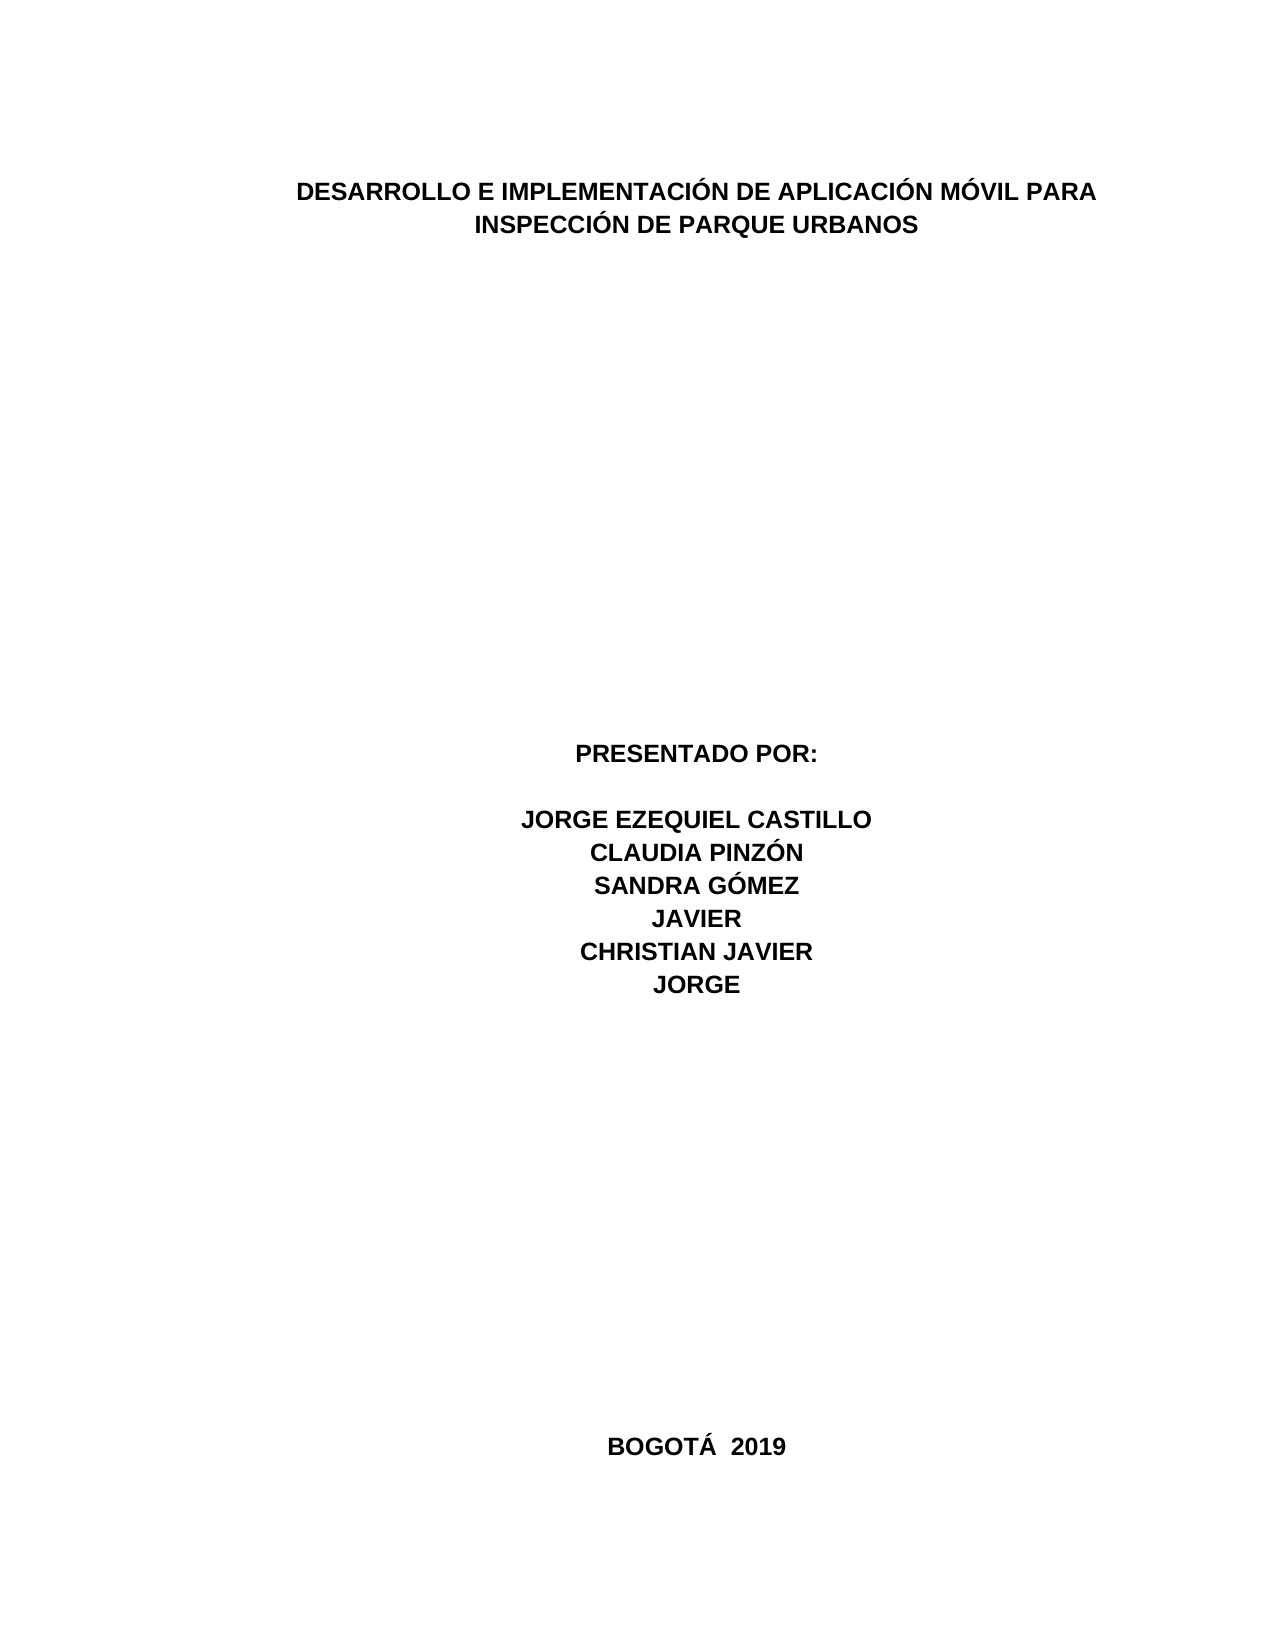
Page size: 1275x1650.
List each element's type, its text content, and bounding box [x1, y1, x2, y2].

text JORGE [236, 970, 1157, 998]
text PRESENTADO POR: [236, 738, 1157, 767]
text SANDRA GÓMEZ [236, 871, 1157, 899]
text DESARROLLO E IMPLEMENTACIÓN DE APLICACIÓN MÓVIL PARA INSPECCIÓN DE PARQUE URBANOS [236, 177, 1157, 239]
text CHRISTIAN JAVIER [236, 937, 1157, 965]
text JORGE EZEQUIEL CASTILLO [236, 804, 1157, 833]
text JAVIER [236, 904, 1157, 932]
text BOGOTÁ 2019 [236, 1432, 1157, 1461]
text CLAUDIA PINZÓN [236, 838, 1157, 866]
